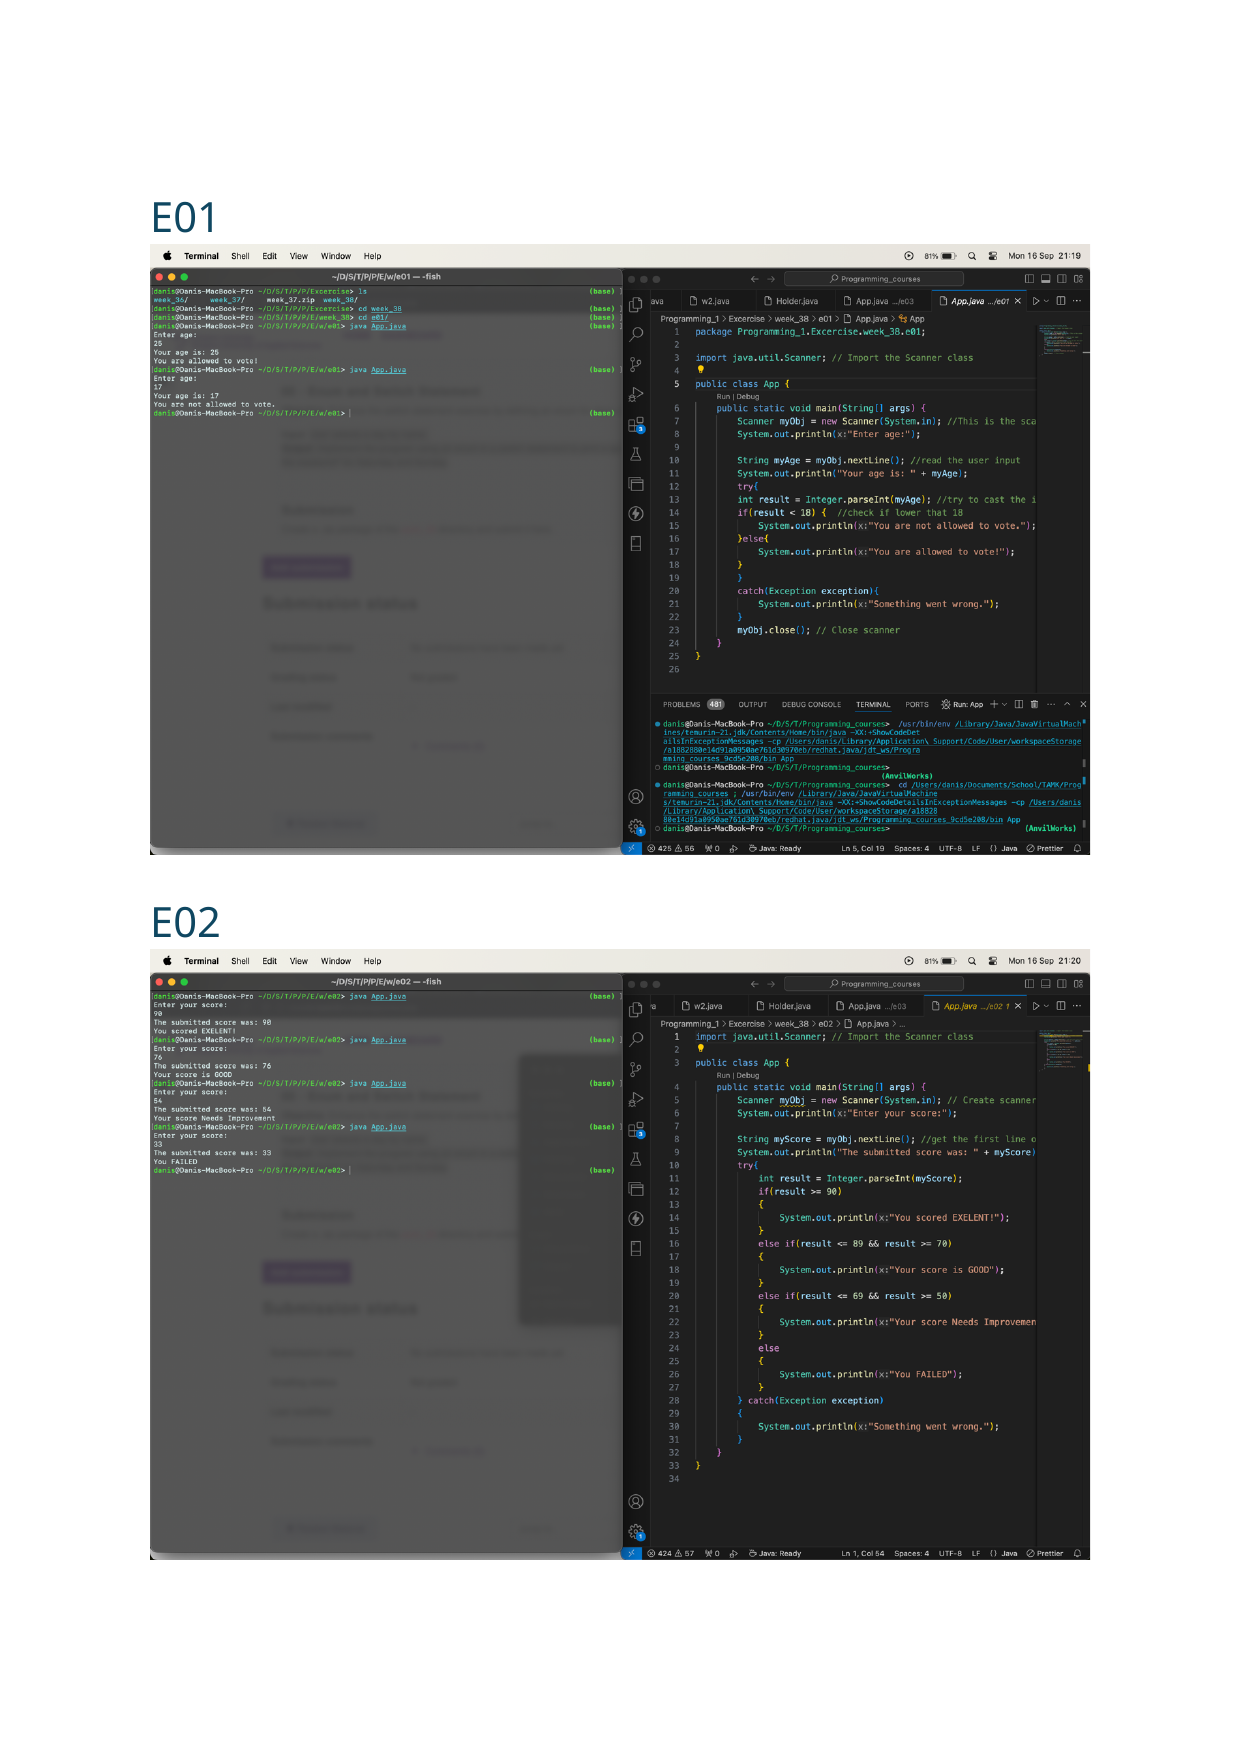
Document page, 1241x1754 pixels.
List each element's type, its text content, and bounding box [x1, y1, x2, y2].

subtitle E01 [150, 187, 1090, 244]
picture [150, 949, 1091, 1560]
subtitle E02 [150, 892, 1090, 949]
picture [150, 244, 1091, 855]
